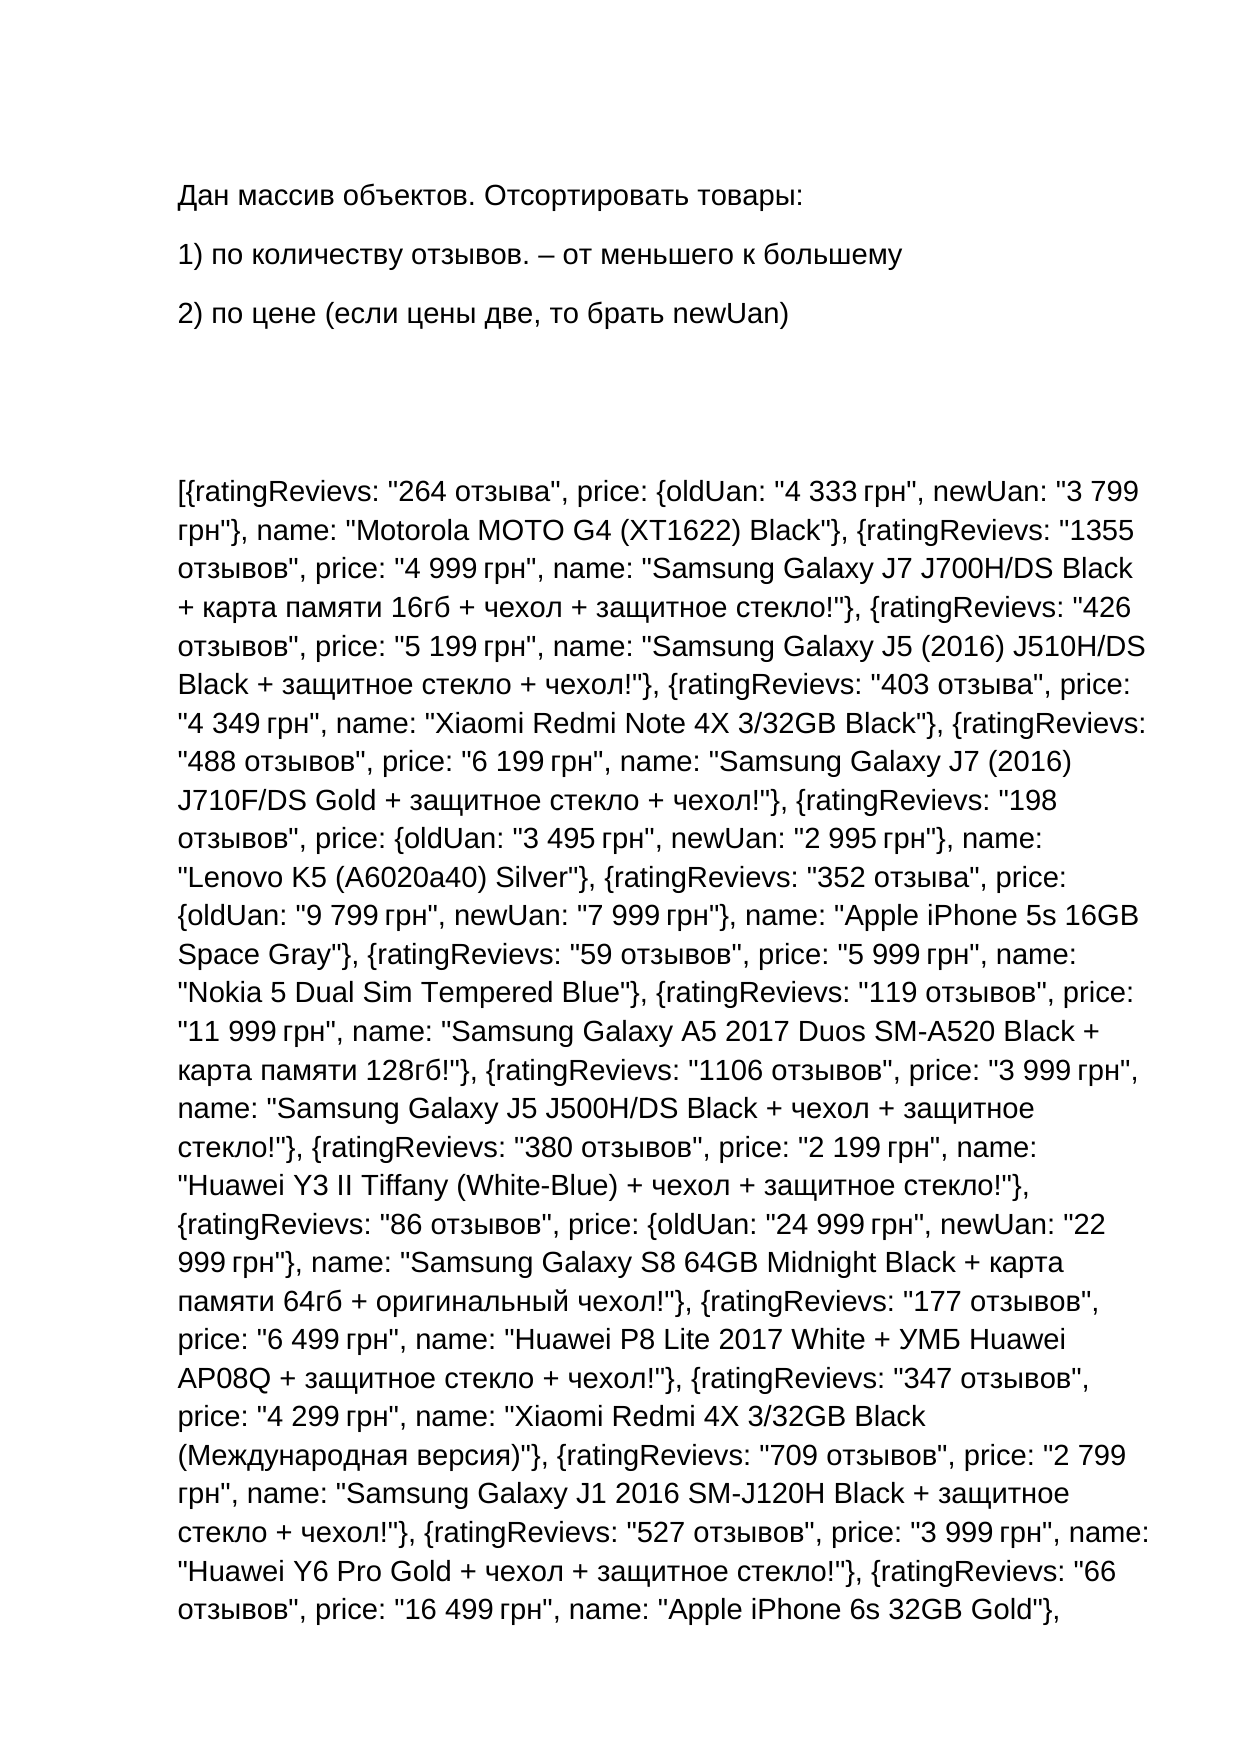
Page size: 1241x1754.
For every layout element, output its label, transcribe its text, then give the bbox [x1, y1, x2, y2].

text 1) по количеству отзывов. – от меньшего к большему [177, 237, 1152, 270]
text 2) по цене (если цены две, то брать newUan) [177, 296, 1152, 330]
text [177, 474, 1152, 1626]
text Дан массив объектов. Отсортировать товары: [177, 177, 1152, 211]
